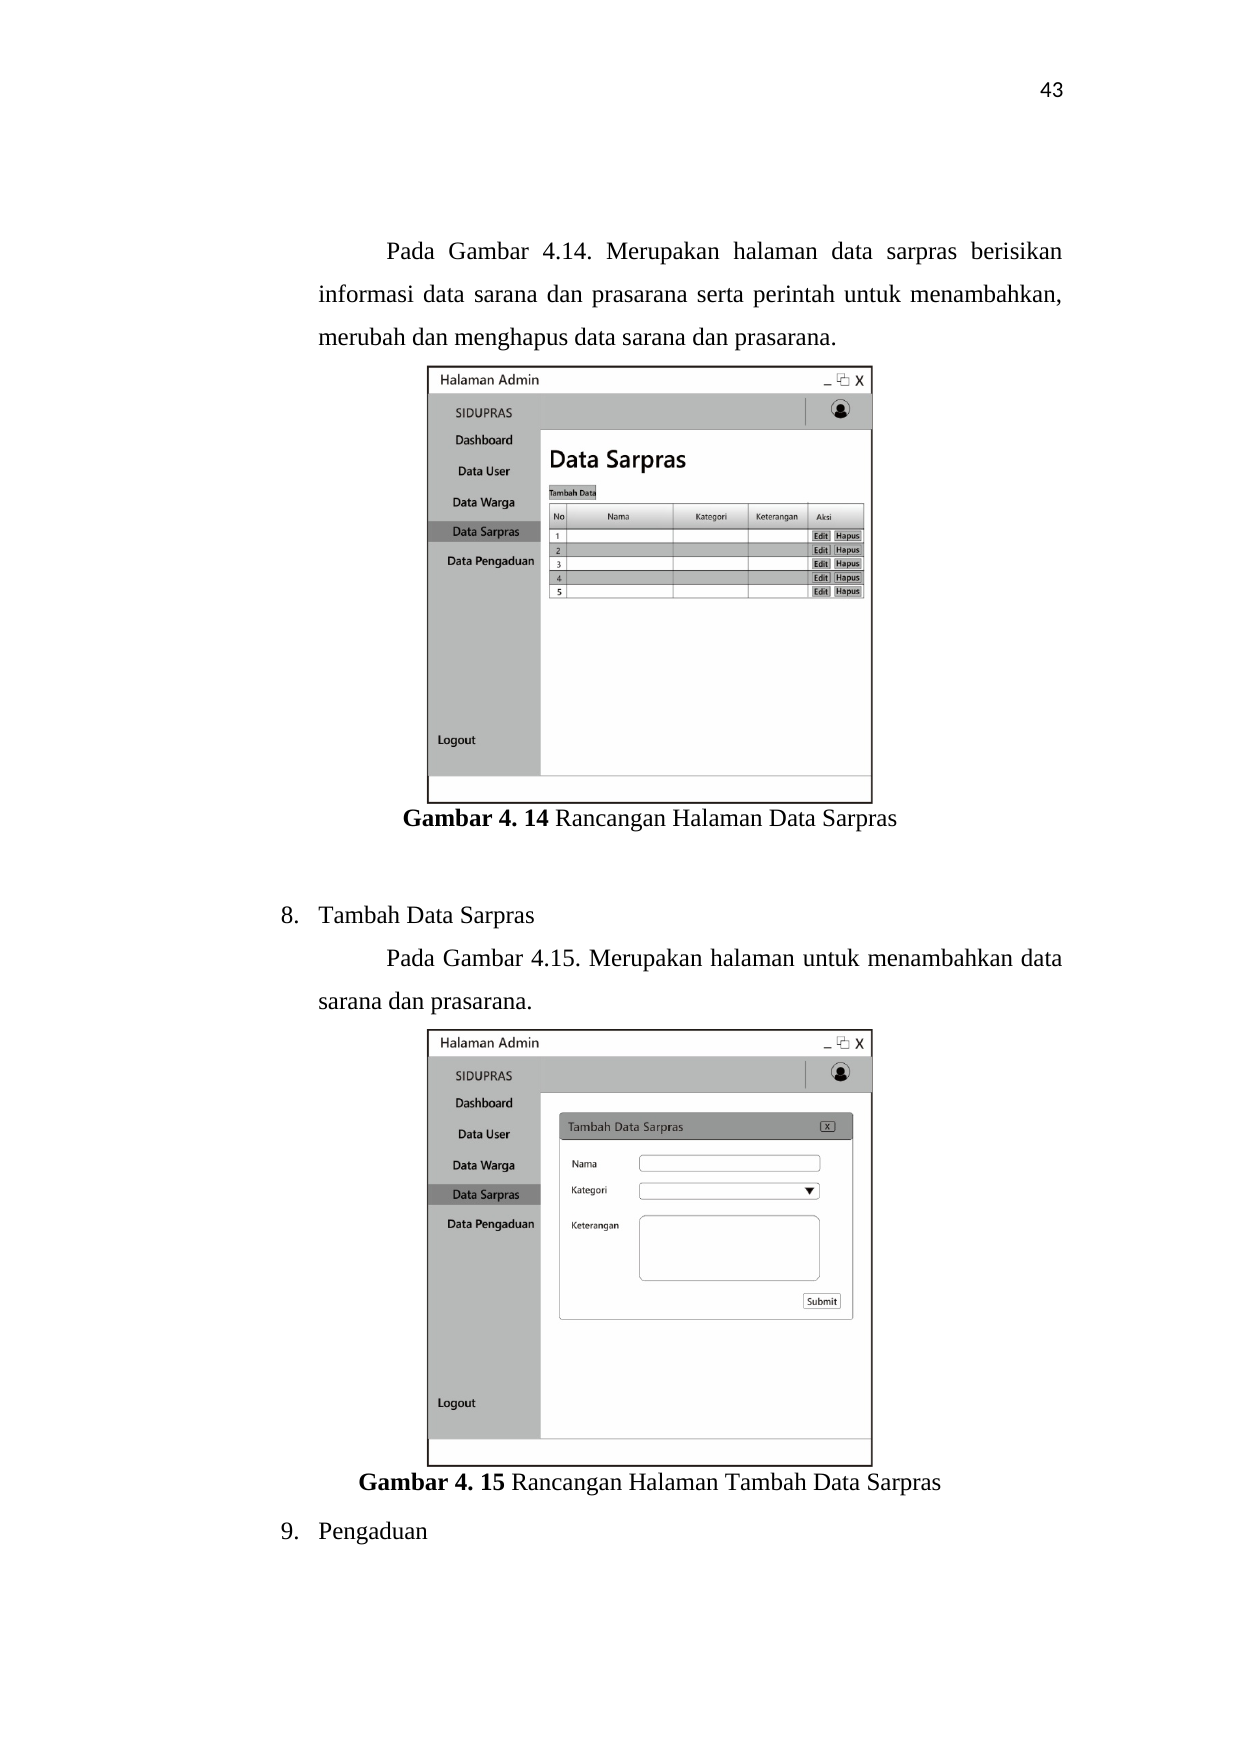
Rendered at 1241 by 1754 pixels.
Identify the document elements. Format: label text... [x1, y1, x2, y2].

list Pengaduan [281, 1516, 1063, 1545]
list Tambah Data Sarpras [281, 900, 1063, 928]
picture [426, 365, 873, 804]
list Pada Gambar 4.14. Merupakan halaman data sarpras berisikan informasi data sarana dan prasarana serta perintah untuk menambahkan, merubah dan menghapus data sarana dan prasarana. [318, 236, 1063, 351]
picture [426, 1029, 873, 1467]
list Pada Gambar 4.15. Merupakan halaman untuk menambahkan data sarana dan prasarana. [318, 943, 1063, 1015]
text Gambar 4. 14 Rancangan Halaman Data Sarpras [236, 803, 1063, 832]
text Gambar 4. 15 Rancangan Halaman Tambah Data Sarpras [236, 1467, 1063, 1495]
